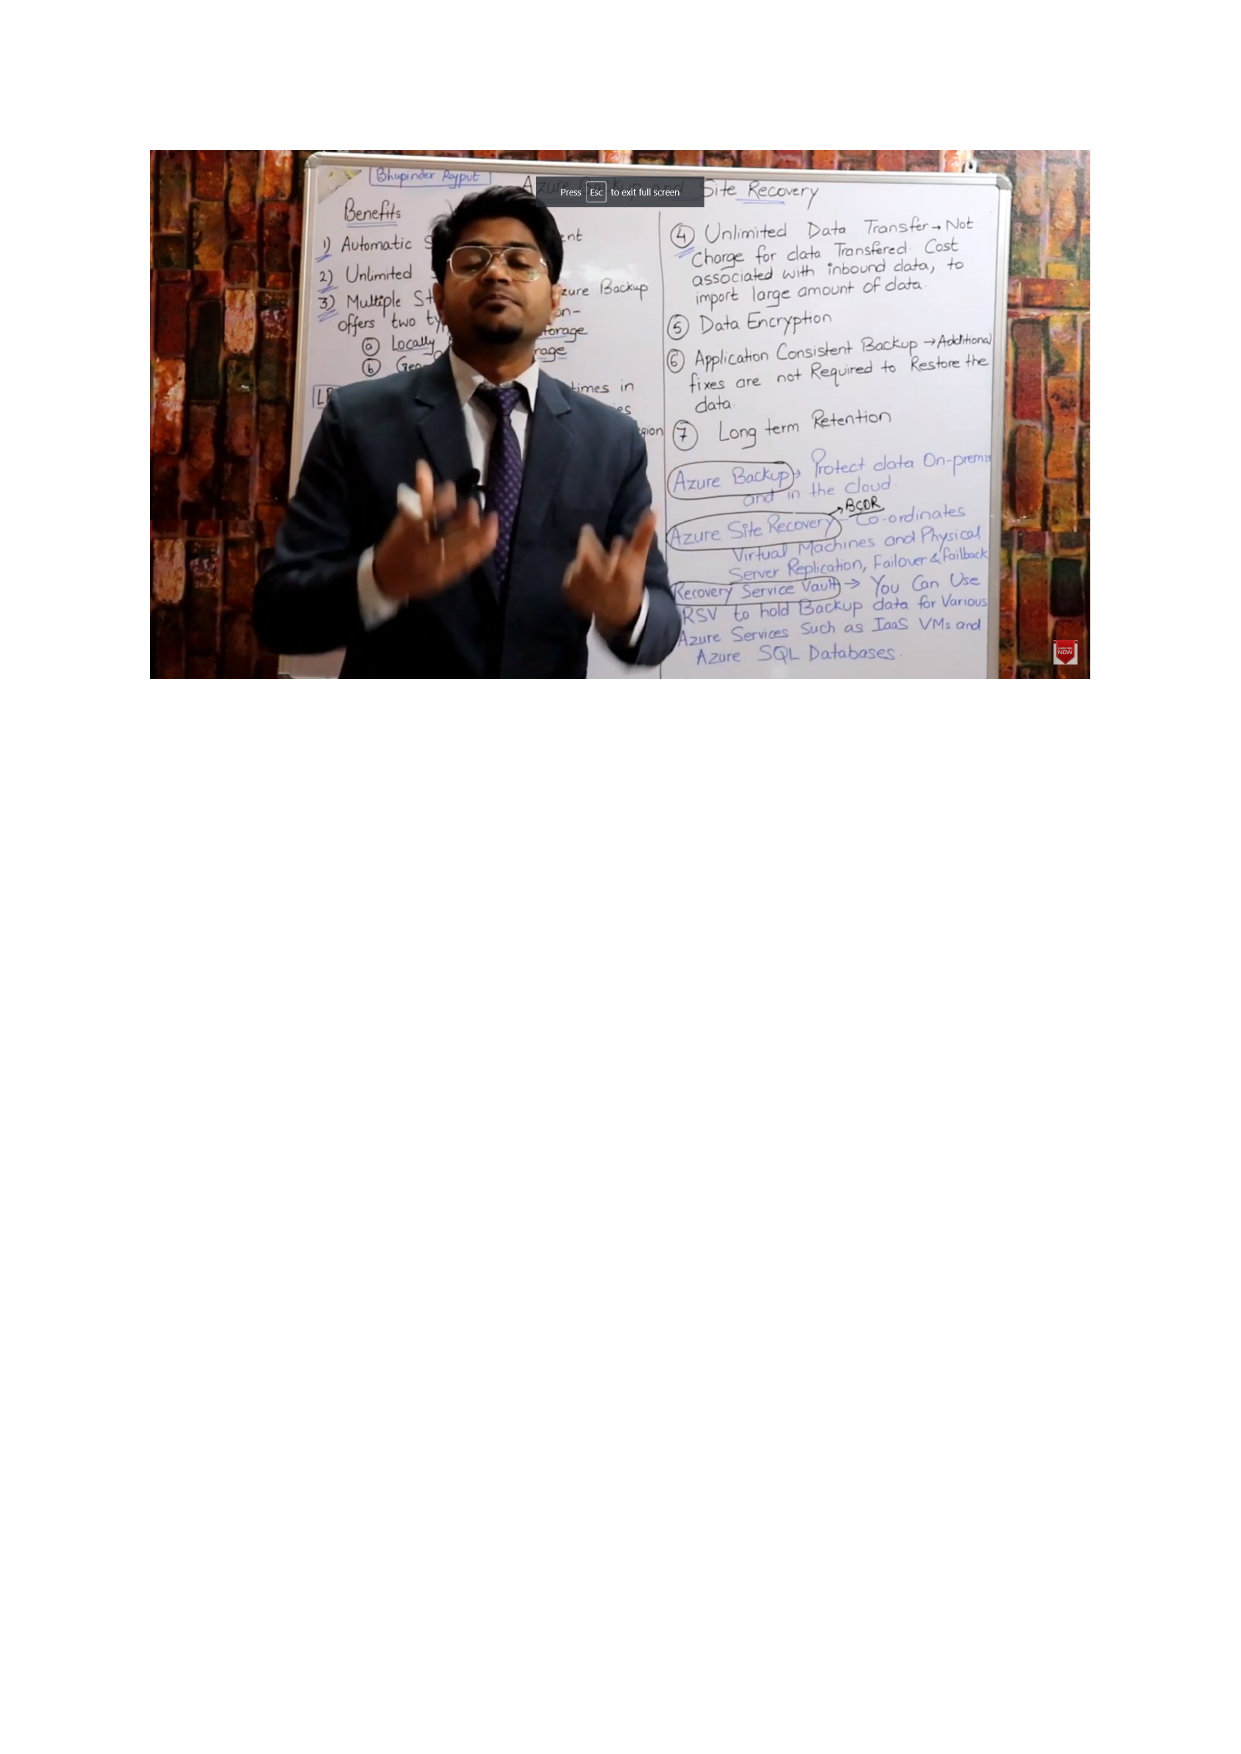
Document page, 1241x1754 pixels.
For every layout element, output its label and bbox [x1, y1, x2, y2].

picture [150, 150, 1091, 679]
